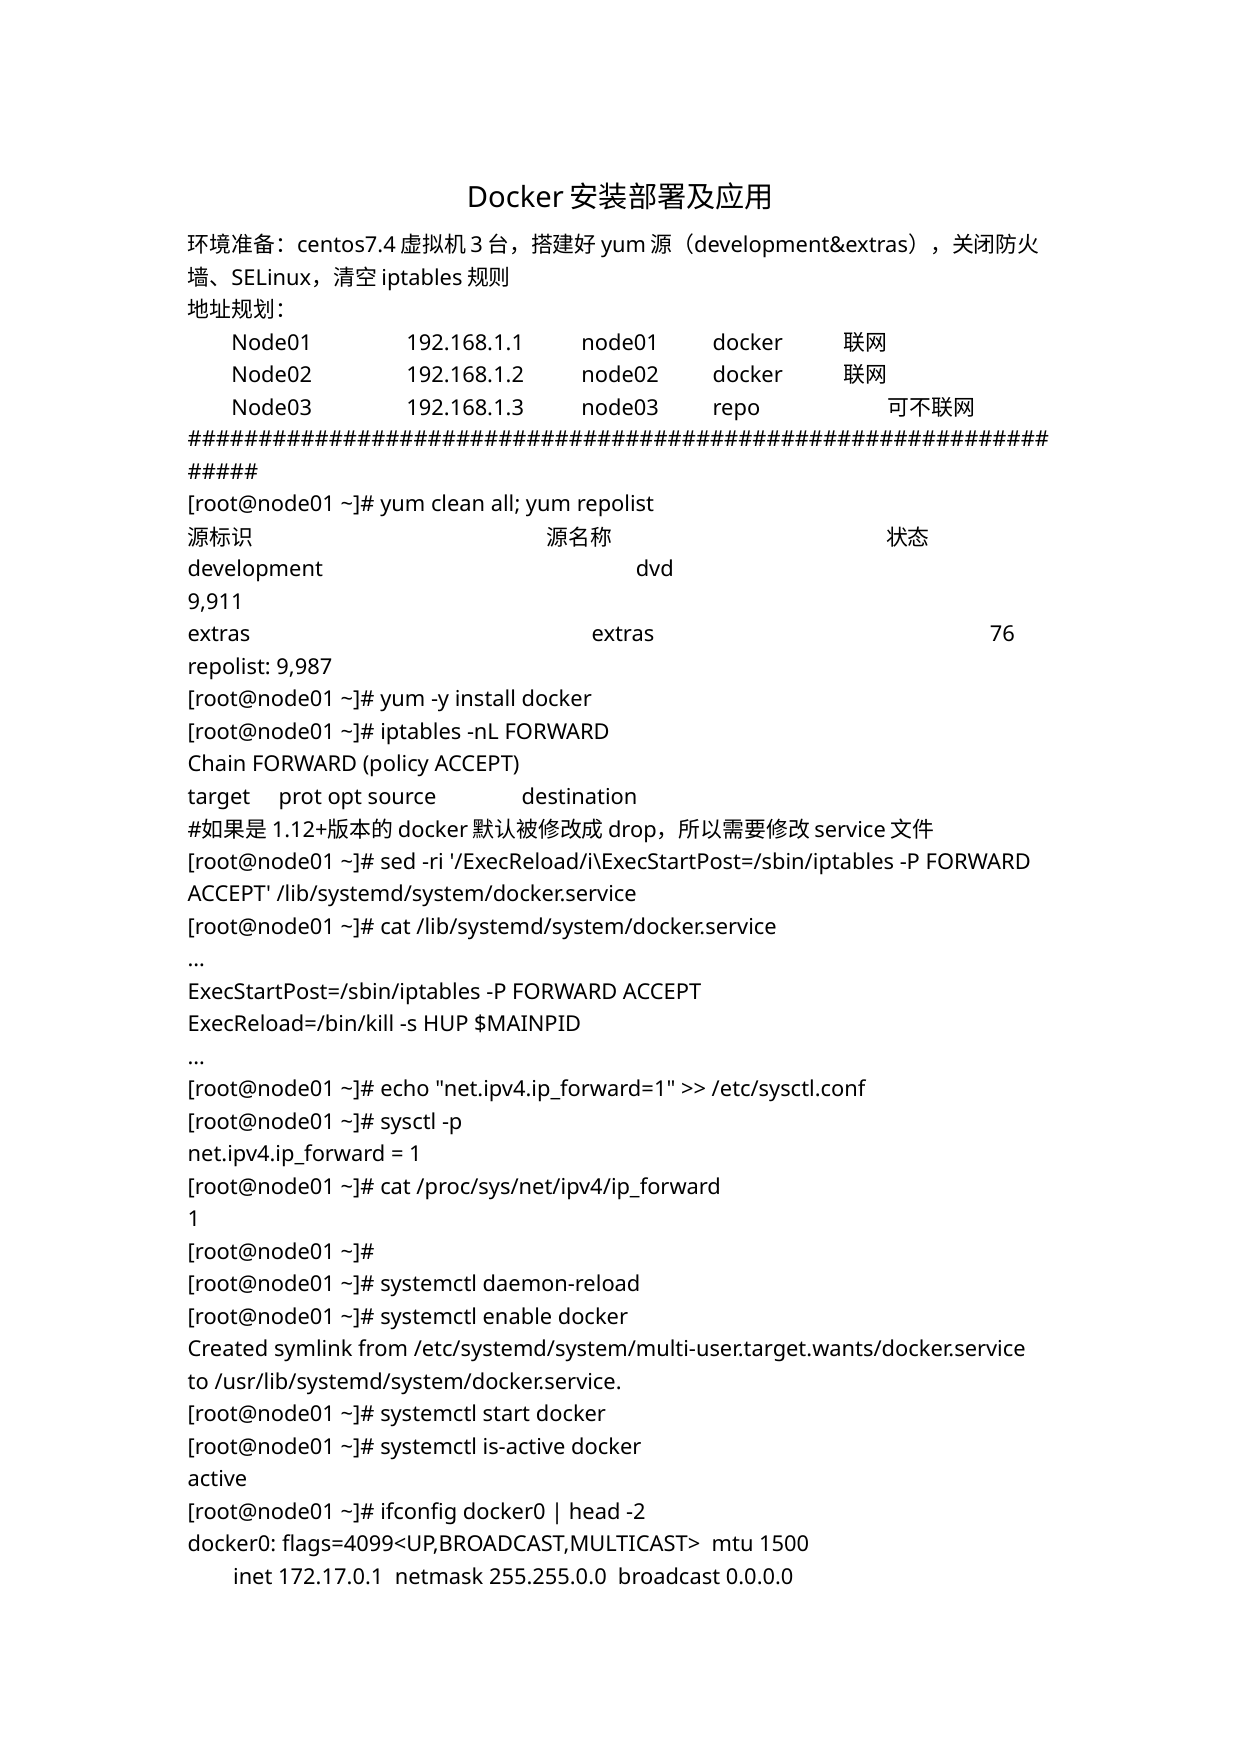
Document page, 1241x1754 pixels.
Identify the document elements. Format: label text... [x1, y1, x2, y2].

text #如果是1.12+版本的docker默认被修改成drop，所以需要修改service文件 [187, 812, 1053, 844]
text repolist: 9,987 [187, 649, 1053, 682]
text 环境准备：centos7.4虚拟机3台，搭建好yum源（development&extras），关闭防火墙、SELinux，清空iptables规则 [187, 227, 1053, 292]
text ################################################################## [187, 422, 1053, 487]
text [root@node01 ~]# systemctl is-active docker [187, 1429, 1053, 1462]
text [root@node01 ~]# systemctl enable docker [187, 1299, 1053, 1332]
text development dvd 9,911 [187, 552, 1053, 617]
text [root@node01 ~]# yum -y install docker [187, 682, 1053, 714]
text Node02 192.168.1.2 node02 docker 联网 [187, 357, 1053, 389]
text Node03 192.168.1.3 node03 repo 可不联网 [187, 389, 1053, 422]
text [root@node01 ~]# yum clean all; yum repolist [187, 487, 1053, 519]
text [root@node01 ~]# systemctl start docker [187, 1397, 1053, 1429]
text active [187, 1462, 1053, 1494]
text extras extras 76 [187, 617, 1053, 649]
text [root@node01 ~]# cat /lib/systemd/system/docker.service [187, 909, 1053, 942]
text [root@node01 ~]# cat /proc/sys/net/ipv4/ip_forward [187, 1169, 1053, 1202]
text target prot opt source destination [187, 779, 1053, 812]
text [root@node01 ~]# [187, 1234, 1053, 1267]
text [root@node01 ~]# systemctl daemon-reload [187, 1267, 1053, 1299]
text inet 172.17.0.1 netmask 255.255.0.0 broadcast 0.0.0.0 [187, 1559, 1053, 1592]
text [root@node01 ~]# ifconfig docker0 | head -2 [187, 1494, 1053, 1527]
text ExecStartPost=/sbin/iptables -P FORWARD ACCEPT [187, 974, 1053, 1007]
text [root@node01 ~]# iptables -nL FORWARD [187, 714, 1053, 747]
text ExecReload=/bin/kill -s HUP $MAINPID [187, 1007, 1053, 1039]
text Docker安装部署及应用 [187, 162, 1053, 227]
text … [187, 1039, 1053, 1072]
text [root@node01 ~]# sysctl -p [187, 1104, 1053, 1137]
text net.ipv4.ip_forward = 1 [187, 1137, 1053, 1169]
text Created symlink from /etc/systemd/system/multi-user.target.wants/docker.service to /usr/lib/systemd/system/docker.service. [187, 1332, 1053, 1397]
text … [187, 942, 1053, 974]
text 1 [187, 1202, 1053, 1234]
text Chain FORWARD (policy ACCEPT) [187, 747, 1053, 779]
text docker0: flags=4099<UP,BROADCAST,MULTICAST> mtu 1500 [187, 1527, 1053, 1559]
text [root@node01 ~]# echo "net.ipv4.ip_forward=1" >> /etc/sysctl.conf [187, 1072, 1053, 1104]
text 源标识 源名称 状态 [187, 519, 1053, 552]
text [root@node01 ~]# sed -ri '/ExecReload/i\ExecStartPost=/sbin/iptables -P FORWARD ACCEPT' /lib/systemd/system/docker.service [187, 844, 1053, 909]
text Node01 192.168.1.1 node01 docker 联网 [187, 324, 1053, 357]
text 地址规划： [187, 292, 1053, 324]
